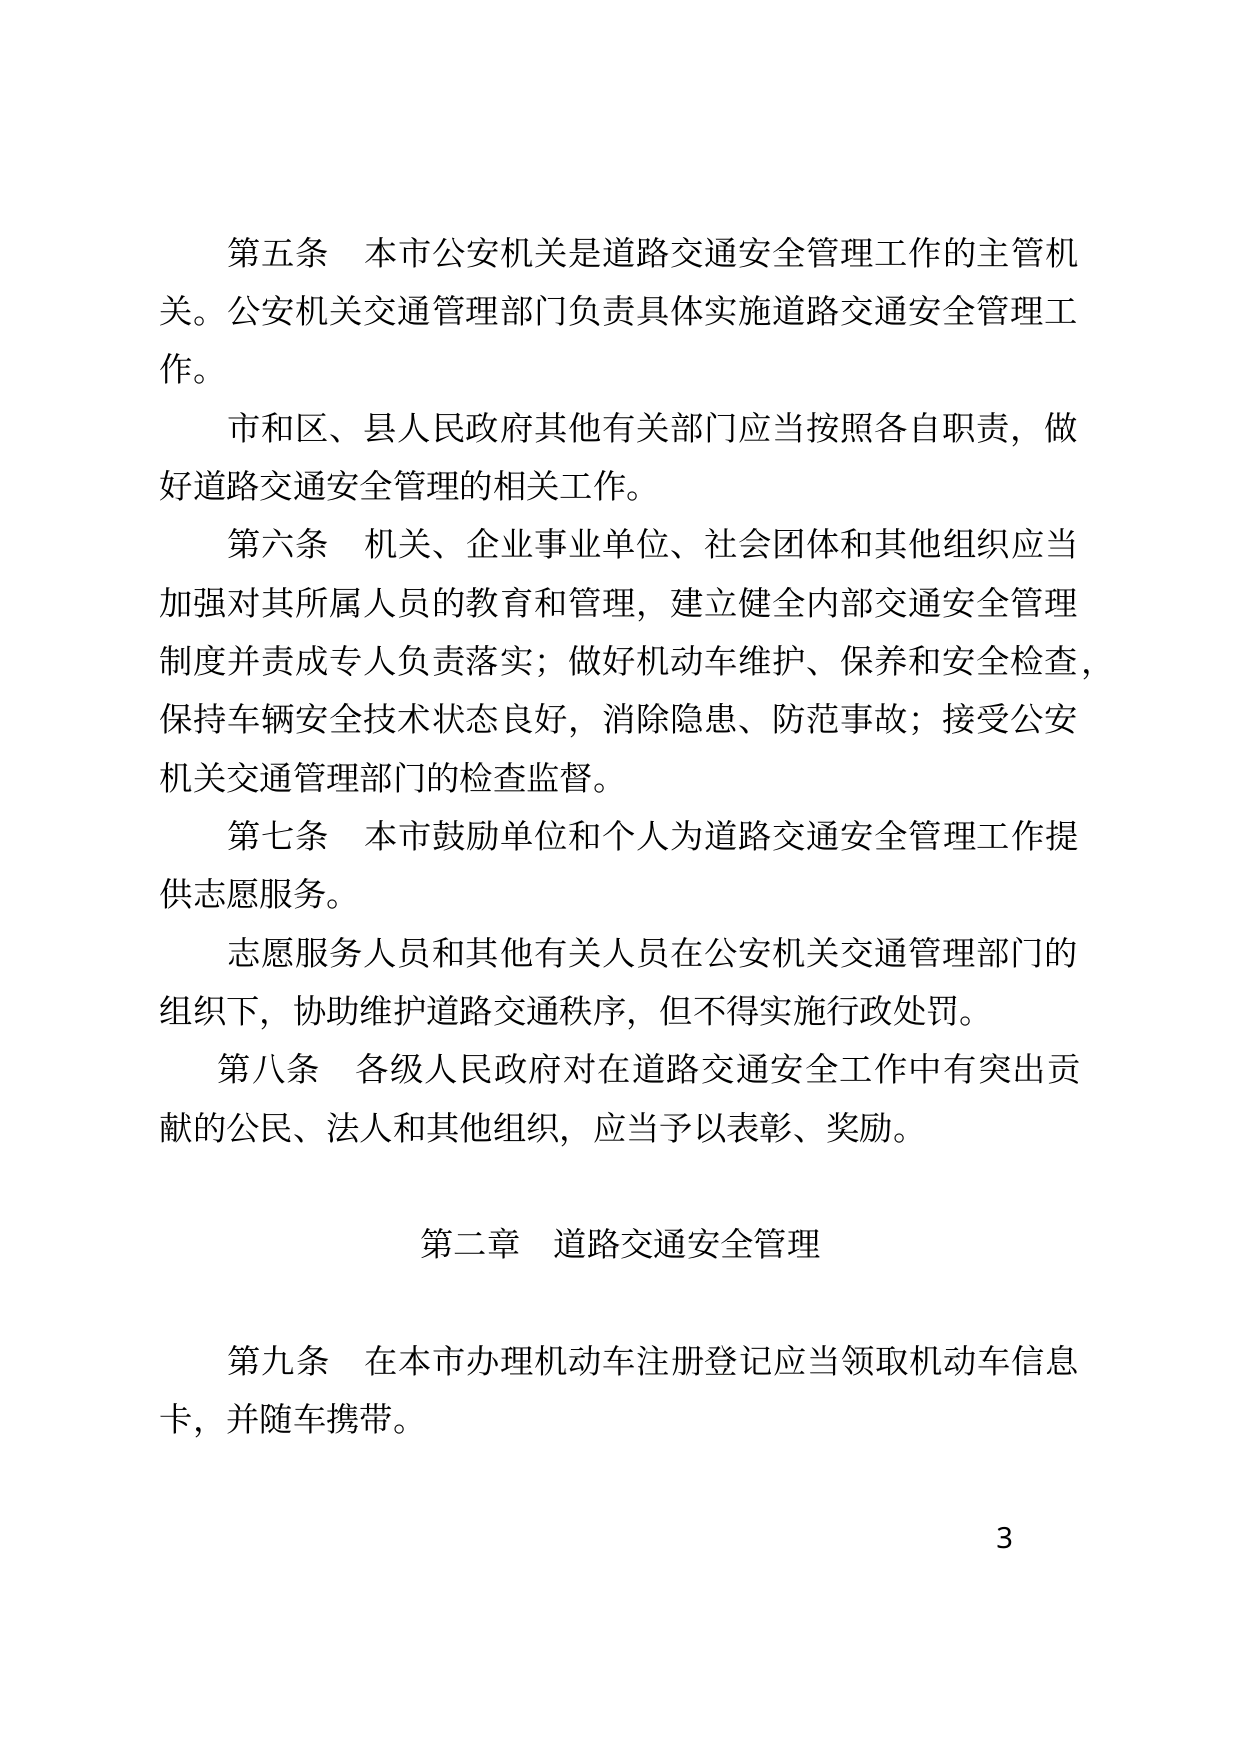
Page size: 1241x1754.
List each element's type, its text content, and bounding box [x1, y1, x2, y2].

text 第八条 各级人民政府对在道路交通安全工作中有突出贡献的公民、法人和其他组织，应当予以表彰、奖励。 [159, 1035, 1081, 1152]
text 第七条 本市鼓励单位和个人为道路交通安全管理工作提供志愿服务。 [159, 802, 1081, 918]
text 第六条 机关、企业事业单位、社会团体和其他组织应当加强对其所属人员的教育和管理，建立健全内部交通安全管理制度并责成专人负责落实；做好机动车维护、保养和安全检查，保持车辆安全技术状态良好，消除隐患、防范事故；接受公安机关交通管理部门的检查监督。 [159, 510, 1081, 802]
text 第九条 在本市办理机动车注册登记应当领取机动车信息卡，并随车携带。 [159, 1327, 1081, 1443]
text 志愿服务人员和其他有关人员在公安机关交通管理部门的组织下，协助维护道路交通秩序，但不得实施行政处罚。 [159, 918, 1081, 1035]
text 第五条 本市公安机关是道路交通安全管理工作的主管机关。公安机关交通管理部门负责具体实施道路交通安全管理工作。 [159, 218, 1081, 393]
text 市和区、县人民政府其他有关部门应当按照各自职责，做好道路交通安全管理的相关工作。 [159, 393, 1081, 510]
text 第二章 道路交通安全管理 [159, 1210, 1081, 1268]
